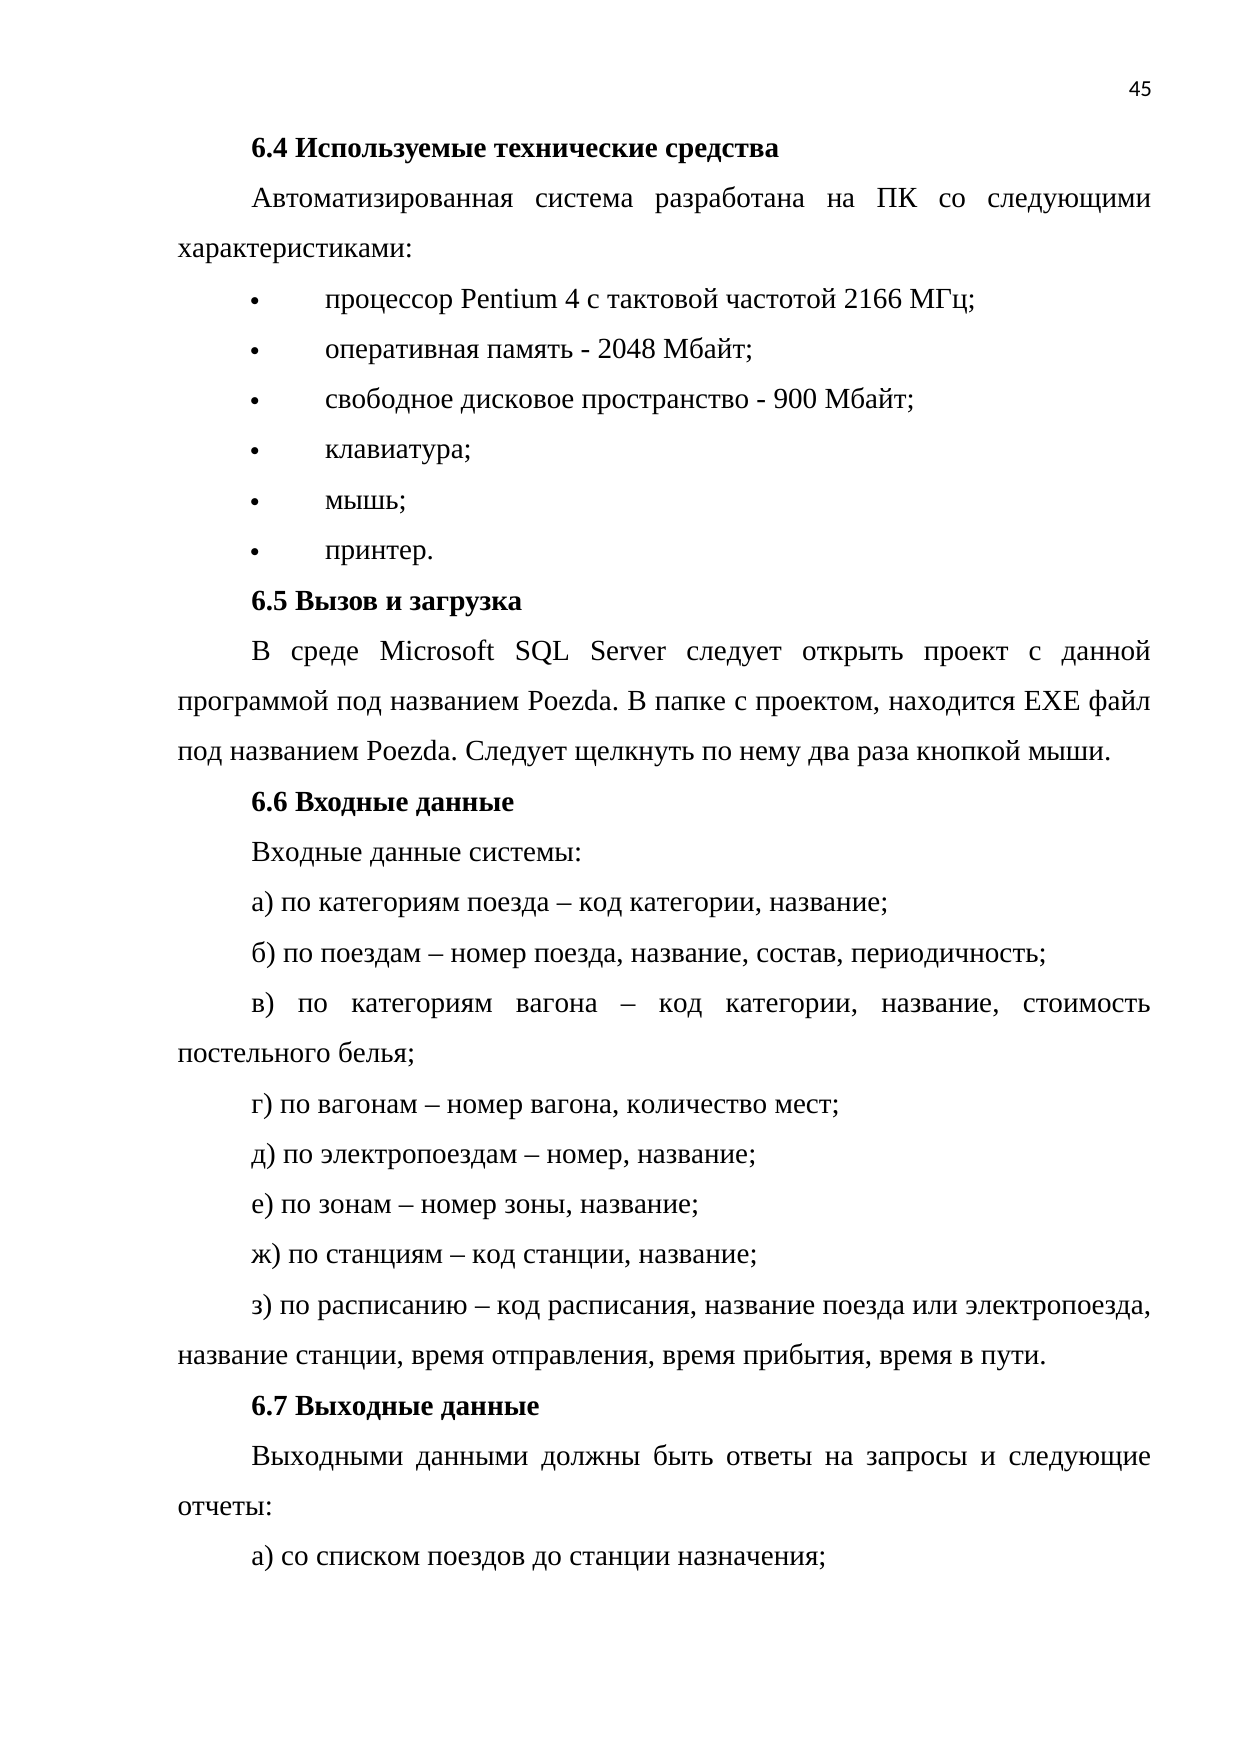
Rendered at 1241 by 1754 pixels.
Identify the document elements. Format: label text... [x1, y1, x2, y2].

text в) по категориям вагона – код категории, название, стоимость постельного белья; [177, 985, 1152, 1069]
list принтер. [177, 532, 1152, 566]
text г) по вагонам – номер вагона, количество мест; [177, 1086, 1152, 1119]
text Автоматизированная система разработана на ПК со следующими характеристиками: [177, 180, 1152, 264]
list свободное дисковое пространство - 900 Мбайт; [177, 381, 1152, 415]
list мышь; [177, 482, 1152, 516]
text ж) по станциям – код станции, название; [177, 1237, 1152, 1270]
text а) по категориям поезда – код категории, название; [177, 884, 1152, 918]
subtitle 6.4 Используемые технические средства [177, 130, 1152, 163]
text В среде Microsoft SQL Server следует открыть проект с данной программой под названием Poezda. В папке с проектом, находится EXE файл под названием Poezda. Следует щелкнуть по нему два раза кнопкой мыши. [177, 633, 1152, 767]
subtitle 6.6 Входные данные [177, 784, 1152, 817]
subtitle 6.5 Вызов и загрузка [177, 583, 1152, 616]
text 6.7 Выходные данные [177, 1388, 1152, 1421]
text з) по расписанию – код расписания, название поезда или электропоезда, название станции, время отправления, время прибытия, время в пути. [177, 1287, 1152, 1371]
text Выходными данными должны быть ответы на запросы и следующие отчеты: [177, 1438, 1152, 1522]
text а) со списком поездов до станции назначения; [177, 1538, 1152, 1572]
text Входные данные системы: [177, 834, 1152, 868]
list оперативная память - 2048 Мбайт; [177, 331, 1152, 364]
list процессор Pentium 4 c тактовой частотой 2166 МГц; [177, 281, 1152, 314]
text е) по зонам – номер зоны, название; [177, 1186, 1152, 1220]
list клавиатура; [177, 432, 1152, 465]
text б) по поездам – номер поезда, название, состав, периодичность; [177, 935, 1152, 968]
text д) по электропоездам – номер, название; [177, 1136, 1152, 1169]
